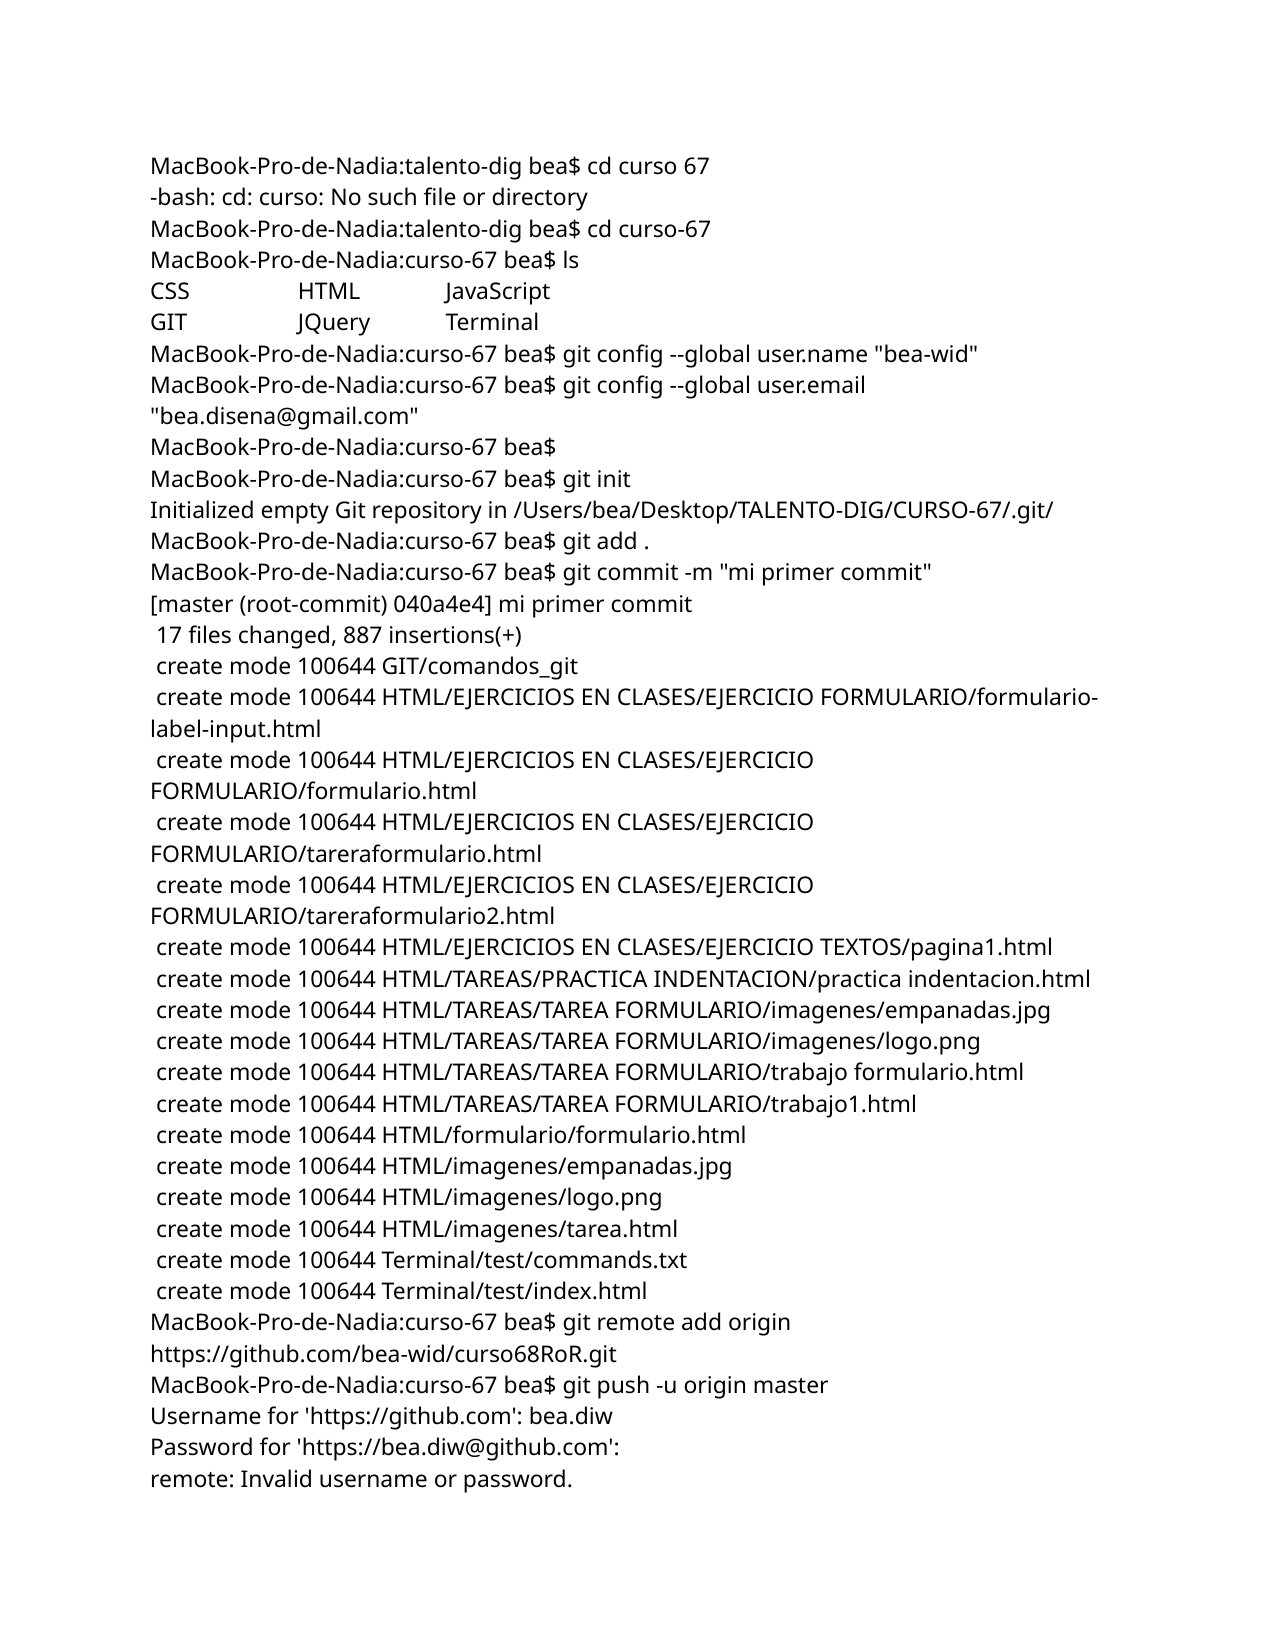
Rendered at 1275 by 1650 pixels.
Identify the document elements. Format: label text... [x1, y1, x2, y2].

text create mode 100644 HTML/EJERCICIOS EN CLASES/EJERCICIO FORMULARIO/formulario-label-input.html [150, 681, 1125, 744]
text MacBook-Pro-de-Nadia:curso-67 bea$ git commit -m "mi primer commit" [150, 556, 1125, 587]
text 17 files changed, 887 insertions(+) [150, 619, 1125, 650]
text create mode 100644 Terminal/test/index.html [150, 1275, 1125, 1306]
text MacBook-Pro-de-Nadia:curso-67 bea$ git config --global user.email "bea.disena@gmail.com" [150, 369, 1125, 431]
text create mode 100644 HTML/TAREAS/TAREA FORMULARIO/trabajo1.html [150, 1087, 1125, 1119]
text Initialized empty Git repository in /Users/bea/Desktop/TALENTO-DIG/CURSO-67/.git/ [150, 494, 1125, 525]
text create mode 100644 HTML/imagenes/tarea.html [150, 1212, 1125, 1244]
text MacBook-Pro-de-Nadia:curso-67 bea$ git init [150, 462, 1125, 494]
text MacBook-Pro-de-Nadia:curso-67 bea$ [150, 431, 1125, 462]
text create mode 100644 HTML/EJERCICIOS EN CLASES/EJERCICIO TEXTOS/pagina1.html [150, 931, 1125, 962]
text MacBook-Pro-de-Nadia:talento-dig bea$ cd curso-67 [150, 212, 1125, 244]
text create mode 100644 GIT/comandos_git [150, 650, 1125, 681]
text Username for 'https://github.com': bea.diw [150, 1400, 1125, 1431]
text -bash: cd: curso: No such file or directory [150, 181, 1125, 212]
text MacBook-Pro-de-Nadia:talento-dig bea$ cd curso 67 [150, 150, 1125, 181]
text create mode 100644 HTML/TAREAS/TAREA FORMULARIO/trabajo formulario.html [150, 1056, 1125, 1087]
text create mode 100644 HTML/imagenes/empanadas.jpg [150, 1150, 1125, 1181]
text create mode 100644 HTML/EJERCICIOS EN CLASES/EJERCICIO FORMULARIO/tareraformulario2.html [150, 869, 1125, 931]
text [master (root-commit) 040a4e4] mi primer commit [150, 587, 1125, 619]
text create mode 100644 HTML/imagenes/logo.png [150, 1181, 1125, 1212]
text create mode 100644 HTML/TAREAS/PRACTICA INDENTACION/practica indentacion.html [150, 962, 1125, 994]
text create mode 100644 HTML/TAREAS/TAREA FORMULARIO/imagenes/logo.png [150, 1025, 1125, 1056]
text remote: Invalid username or password. [150, 1462, 1125, 1494]
text create mode 100644 HTML/EJERCICIOS EN CLASES/EJERCICIO FORMULARIO/tareraformulario.html [150, 806, 1125, 869]
text create mode 100644 HTML/EJERCICIOS EN CLASES/EJERCICIO FORMULARIO/formulario.html [150, 744, 1125, 806]
text create mode 100644 HTML/formulario/formulario.html [150, 1119, 1125, 1150]
text Password for 'https://bea.diw@github.com': [150, 1431, 1125, 1462]
text MacBook-Pro-de-Nadia:curso-67 bea$ git remote add origin https://github.com/bea-wid/curso68RoR.git [150, 1306, 1125, 1369]
text create mode 100644 Terminal/test/commands.txt [150, 1244, 1125, 1275]
text MacBook-Pro-de-Nadia:curso-67 bea$ git config --global user.name "bea-wid" [150, 337, 1125, 369]
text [150, 1369, 1125, 1400]
text MacBook-Pro-de-Nadia:curso-67 bea$ ls [150, 244, 1125, 275]
text MacBook-Pro-de-Nadia:curso-67 bea$ git add . [150, 525, 1125, 556]
text CSS HTML JavaScript [150, 275, 1125, 306]
text GIT JQuery Terminal [150, 306, 1125, 337]
text create mode 100644 HTML/TAREAS/TAREA FORMULARIO/imagenes/empanadas.jpg [150, 994, 1125, 1025]
